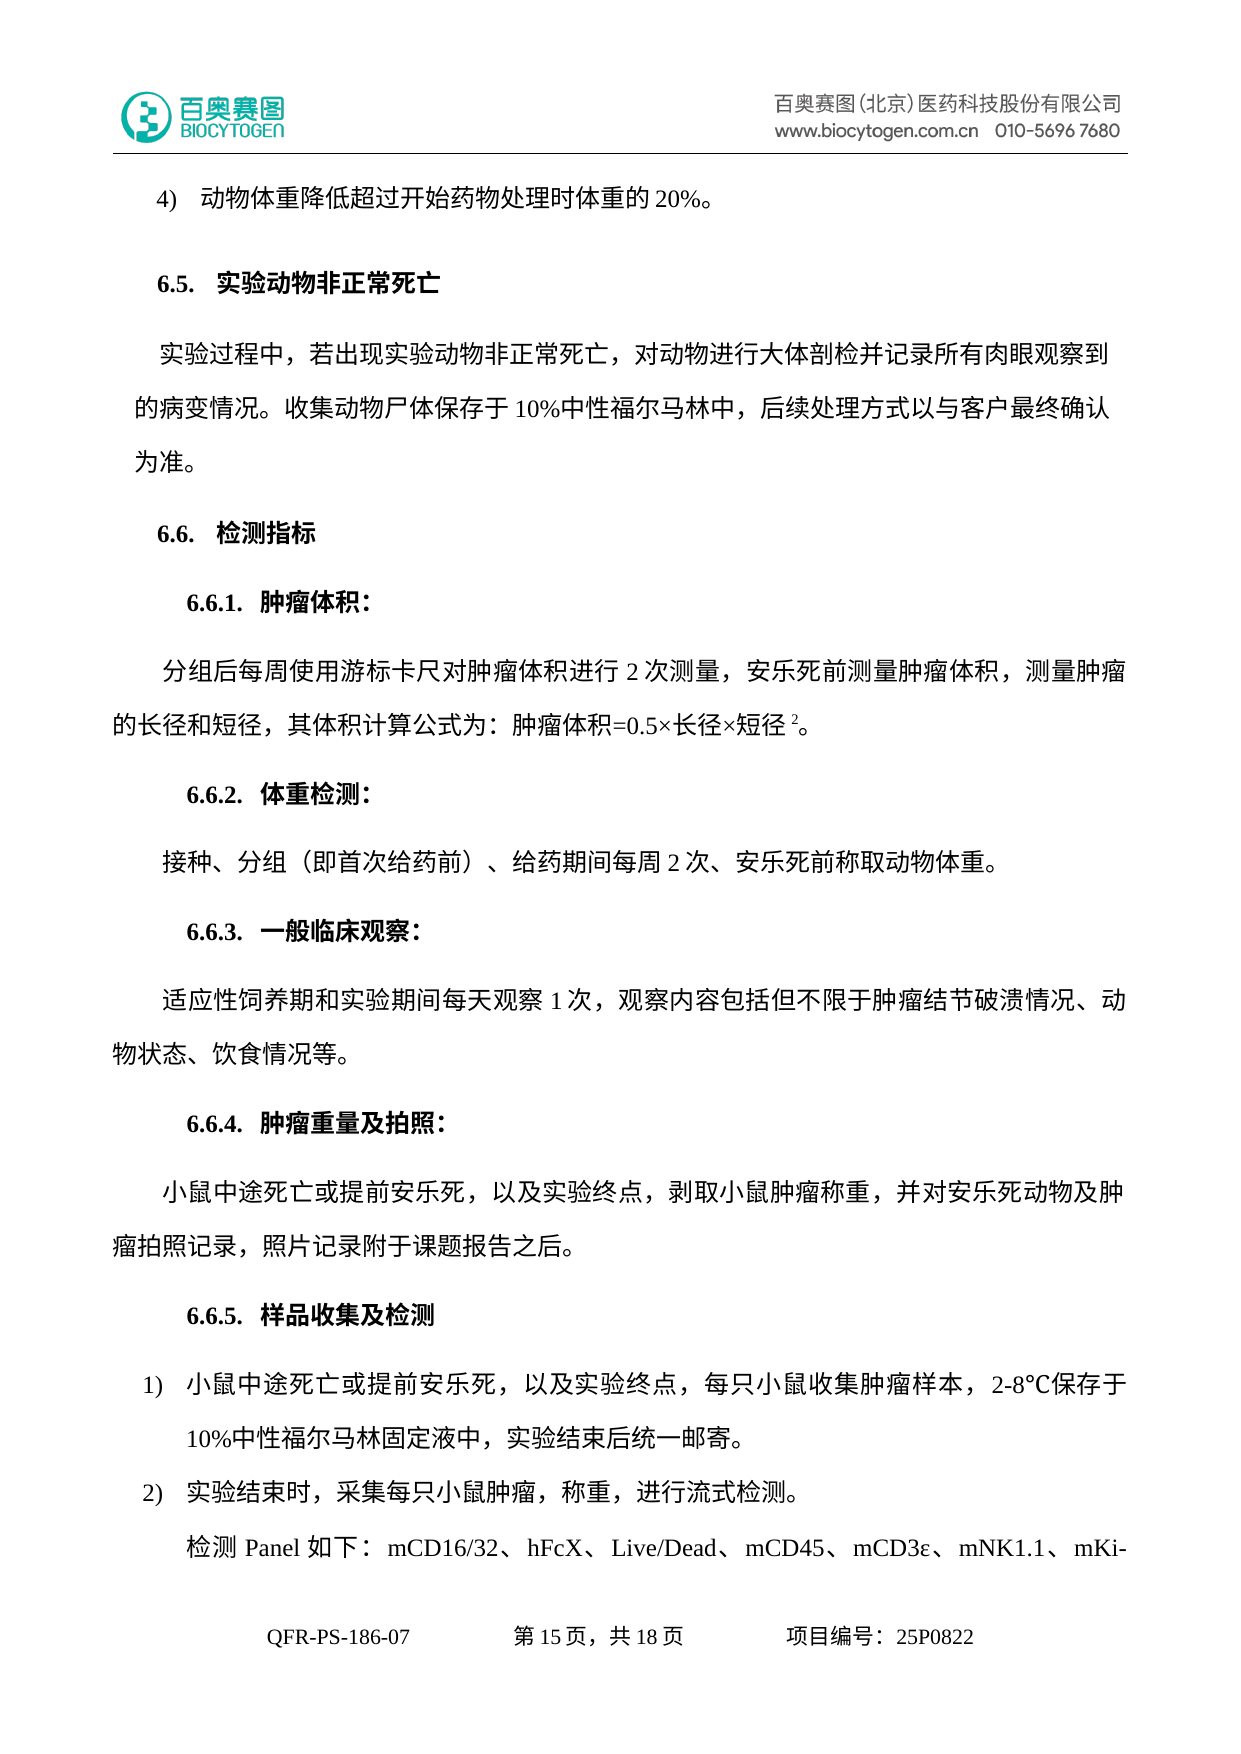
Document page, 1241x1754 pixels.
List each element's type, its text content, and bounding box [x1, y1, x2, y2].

list 肿瘤重量及拍照： [186, 1089, 1128, 1154]
list 一般临床观察： [186, 897, 1128, 962]
list 小鼠中途死亡或提前安乐死，以及实验终点，每只小鼠收集肿瘤样本，2-8℃保存于10%中性福尔马林固定液中，实验结束后统一邮寄。 [142, 1364, 1128, 1455]
text 实验过程中，若出现实验动物非正常死亡，对动物进行大体剖检并记录所有肉眼观察到的病变情况。收集动物尸体保存于10%中性福尔马林中，后续处理方式以与客户最终确认为准。 [134, 334, 1128, 479]
list 检测指标 [157, 513, 1128, 550]
list 动物体重降低超过开始药物处理时体重的20%。 [156, 164, 1128, 229]
text 分组后每周使用游标卡尺对肿瘤体积进行2次测量，安乐死前测量肿瘤体积，测量肿瘤的长径和短径，其体积计算公式为：肿瘤体积=0.5×长径×短径2。 [112, 651, 1128, 742]
list 检测Panel如下：mCD16/32、hFcX、Live/Dead、mCD45、mCD3ε、mNK1.1、mKi-67、h/m Granzyme B、hTROP-2。（无数据请修改） [186, 1527, 1128, 1563]
list 样品收集及检测 [186, 1281, 1128, 1346]
text 接种、分组（即首次给药前）、给药期间每周2次、安乐死前称取动物体重。 [112, 843, 1128, 879]
picture [112, 82, 1128, 151]
list 实验动物非正常死亡 [157, 263, 1128, 300]
list 实验结束时，采集每只小鼠肿瘤，称重，进行流式检测。 [142, 1473, 1128, 1509]
text 适应性饲养期和实验期间每天观察1次，观察内容包括但不限于肿瘤结节破溃情况、动物状态、饮食情况等。 [112, 980, 1128, 1071]
list 肿瘤体积： [186, 568, 1128, 633]
text 小鼠中途死亡或提前安乐死，以及实验终点，剥取小鼠肿瘤称重，并对安乐死动物及肿瘤拍照记录，照片记录附于课题报告之后。 [112, 1172, 1128, 1263]
list 体重检测： [186, 760, 1128, 825]
